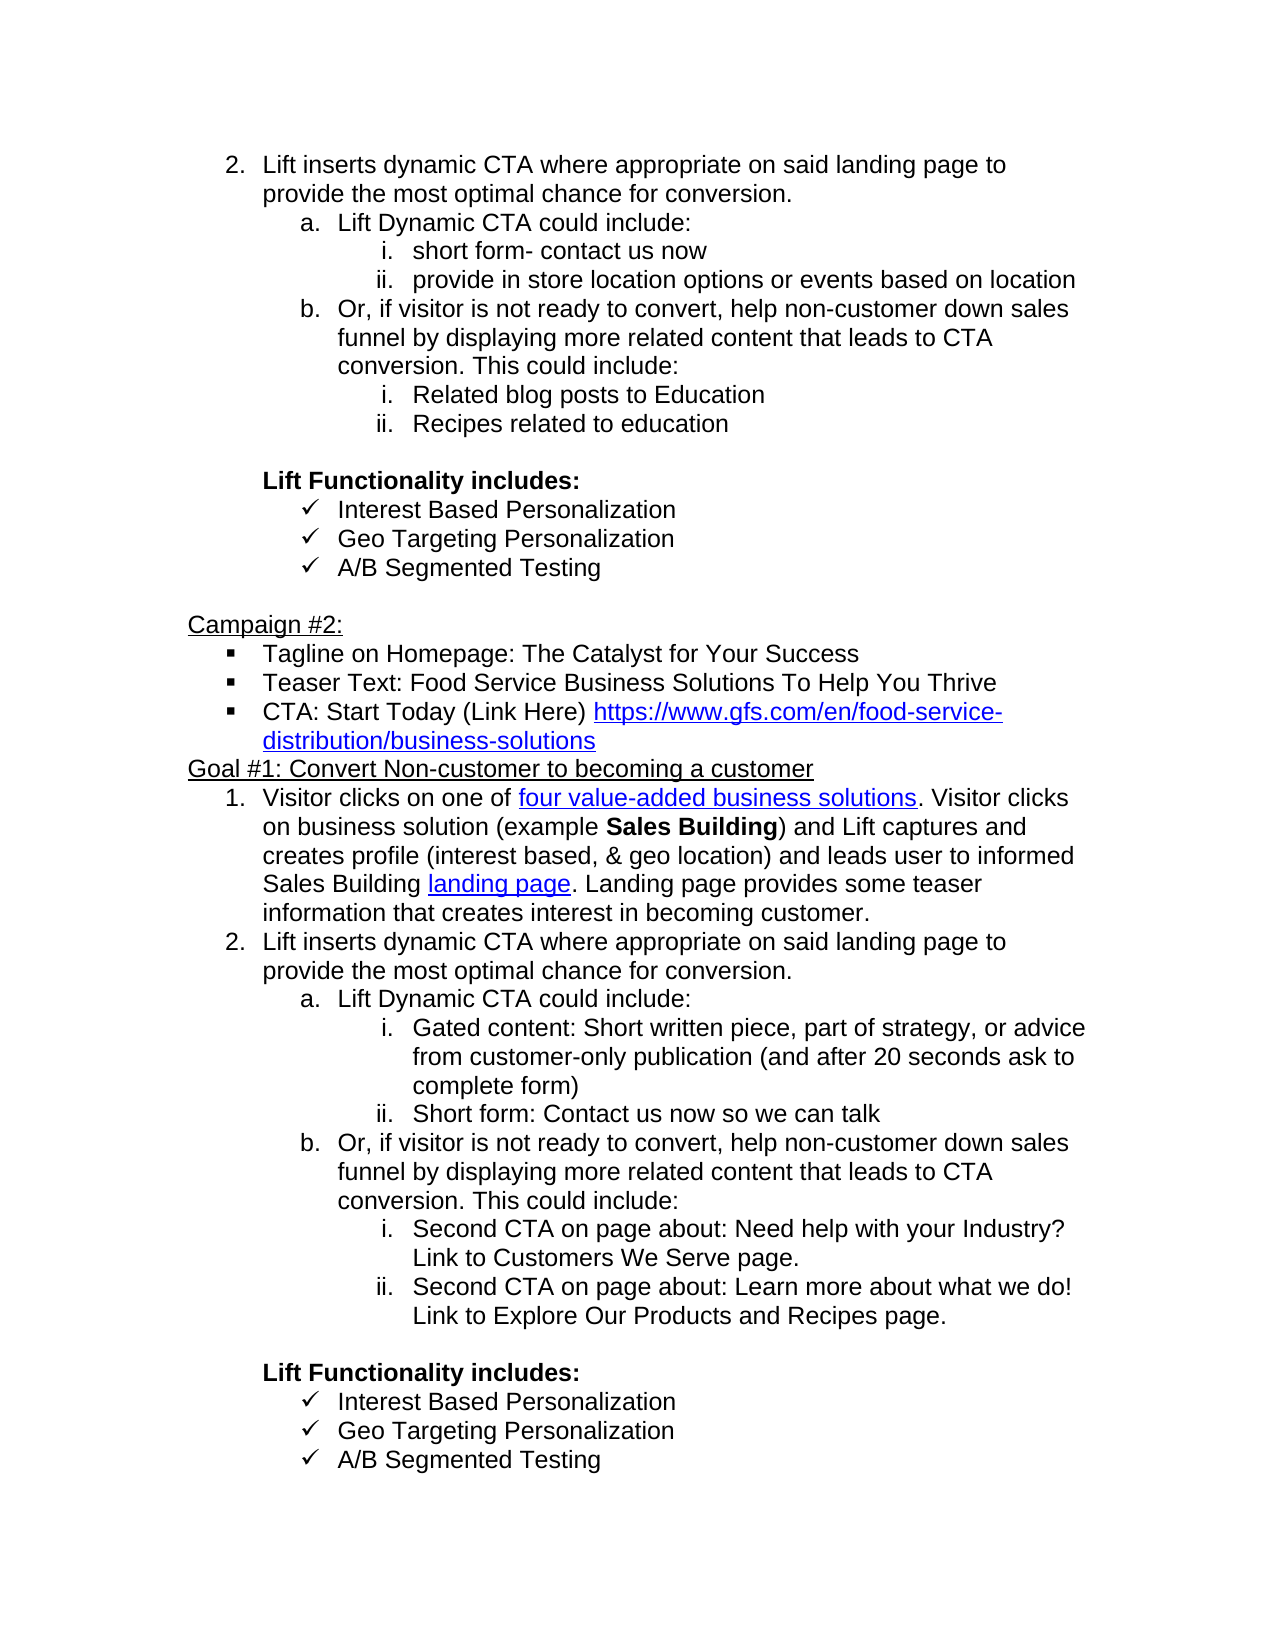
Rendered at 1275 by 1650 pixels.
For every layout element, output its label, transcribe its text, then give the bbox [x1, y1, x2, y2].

list provide in store location options or events based on location [394, 265, 1087, 294]
list Teaser Text: Food Service Business Solutions To Help You Thrive [225, 668, 1087, 697]
list Lift inserts dynamic CTA where appropriate on said landing page to provide the most optimal chance for conversion. [225, 927, 1087, 984]
list Or, if visitor is not ready to convert, help non-customer down sales funnel by displaying more related content that leads to CTA conversion. This could include: [300, 1128, 1087, 1214]
text Campaign #2: [187, 610, 1087, 639]
list Gated content: Short written piece, part of strategy, or advice from customer-only publication (and after 20 seconds ask to complete form) [394, 1013, 1087, 1099]
list Interest Based Personalization [300, 495, 1087, 524]
list Second CTA on page about: Learn more about what we do! Link to Explore Our Products and Recipes page. [394, 1272, 1087, 1329]
list Lift Functionality includes: [262, 1358, 1087, 1387]
list Or, if visitor is not ready to convert, help non-customer down sales funnel by displaying more related content that leads to CTA conversion. This could include: [300, 294, 1087, 380]
list Related blog posts to Education [394, 380, 1087, 409]
list Second CTA on page about: Need help with your Industry? Link to Customers We Serve page. [394, 1214, 1087, 1272]
list short form- contact us now [394, 236, 1087, 265]
list Geo Targeting Personalization [300, 524, 1087, 553]
list Visitor clicks on one of four value-added business solutions. Visitor clicks on business solution (example Sales Building) and Lift captures and creates profile (interest based, & geo location) and leads user to informed Sales Building landing page. Landing page provides some teaser information that creates interest in becoming customer. [225, 783, 1087, 927]
list Recipes related to education [394, 409, 1087, 437]
list Lift Functionality includes: [262, 466, 1087, 495]
list Interest Based Personalization [300, 1387, 1087, 1416]
list Geo Targeting Personalization [300, 1416, 1087, 1444]
list A/B Segmented Testing [300, 1444, 1087, 1473]
text Goal #1: Convert Non-customer to becoming a customer [187, 754, 1087, 783]
list CTA: Start Today (Link Here) https://www.gfs.com/en/food-service-distribution/business-solutions [225, 697, 1087, 754]
list Lift Dynamic CTA could include: [300, 984, 1087, 1013]
list Lift Dynamic CTA could include: [300, 207, 1087, 236]
list Tagline on Homepage: The Catalyst for Your Success [225, 639, 1087, 668]
list Short form: Contact us now so we can talk [394, 1099, 1087, 1128]
list Lift inserts dynamic CTA where appropriate on said landing page to provide the most optimal chance for conversion. [225, 150, 1087, 207]
list A/B Segmented Testing [300, 553, 1087, 582]
